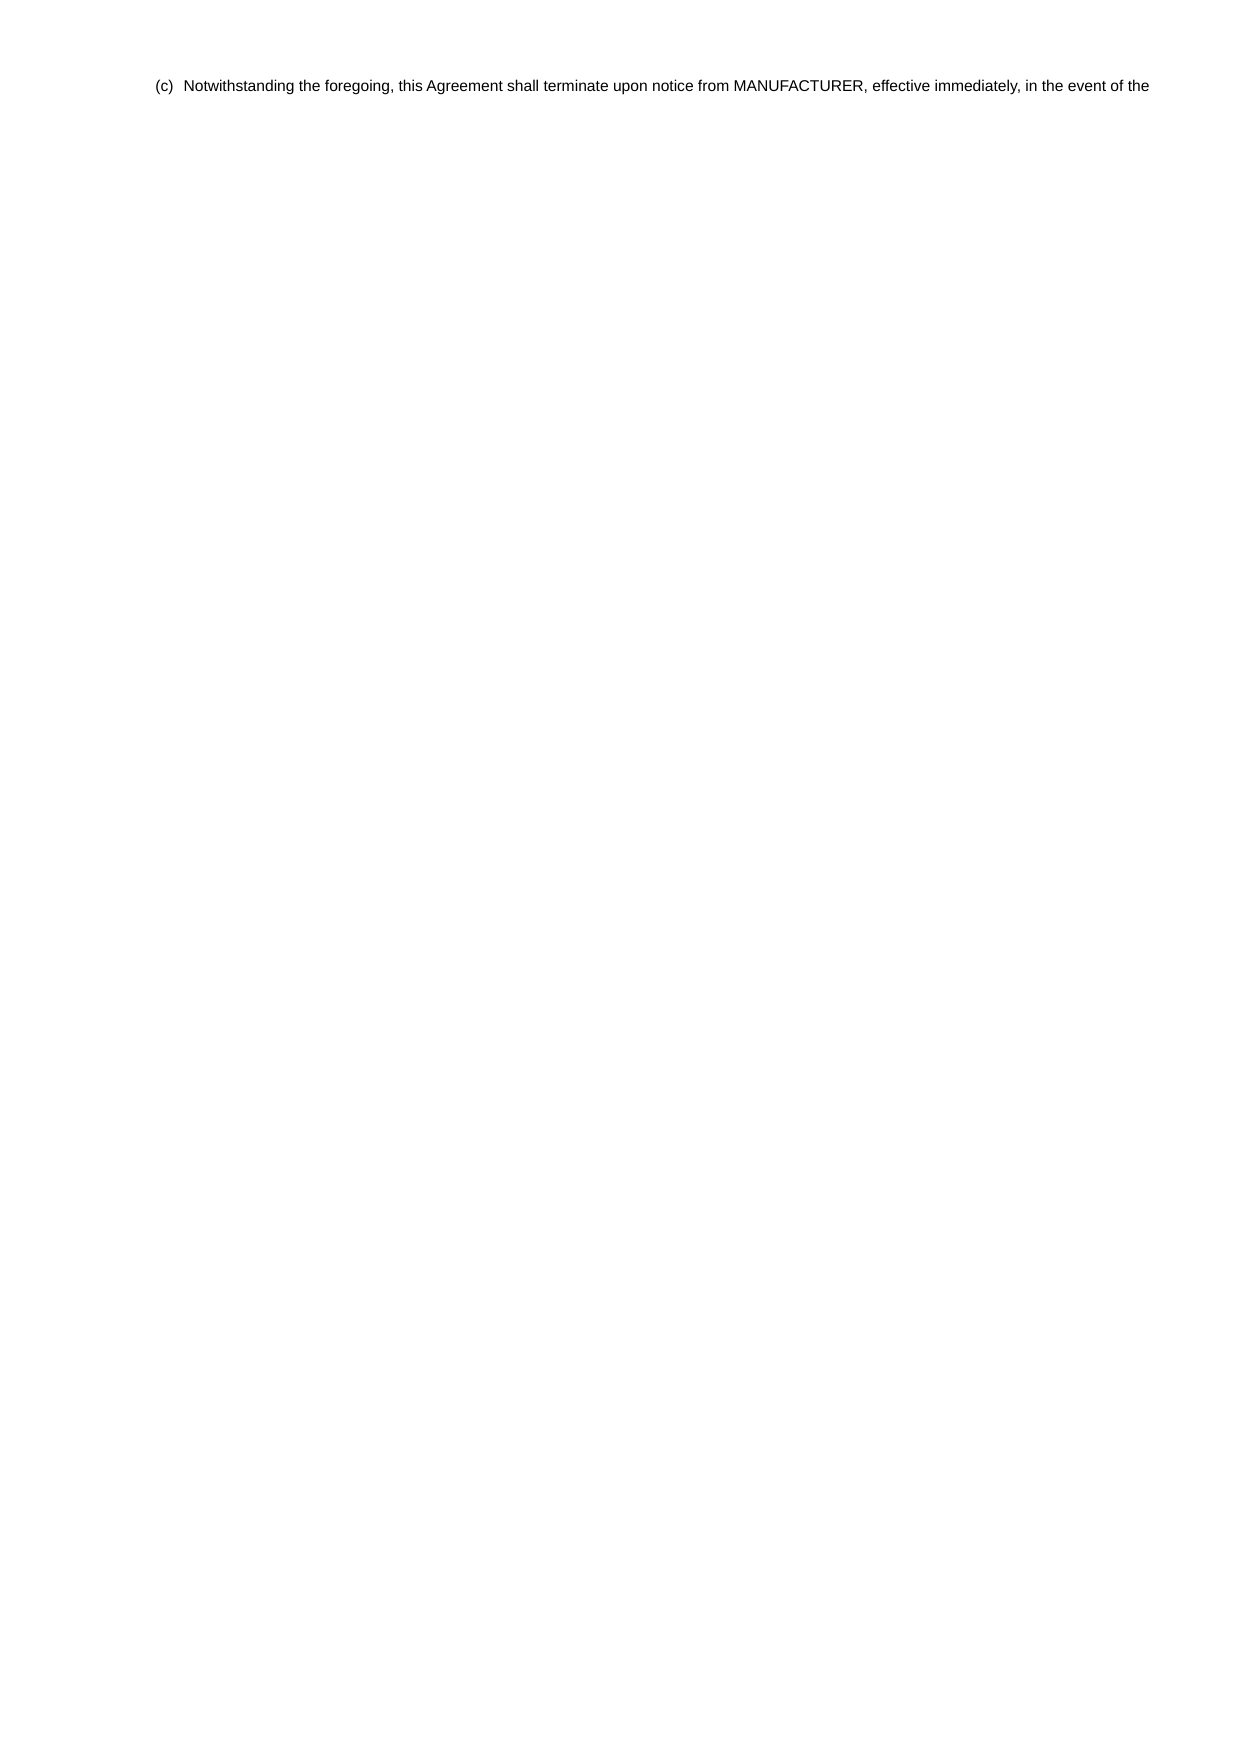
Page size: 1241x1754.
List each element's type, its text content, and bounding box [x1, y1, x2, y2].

list Notwithstanding the foregoing, this Agreement shall terminate upon notice from MANUFACTURER, effective immediately, in the event of the [155, 76, 1169, 94]
